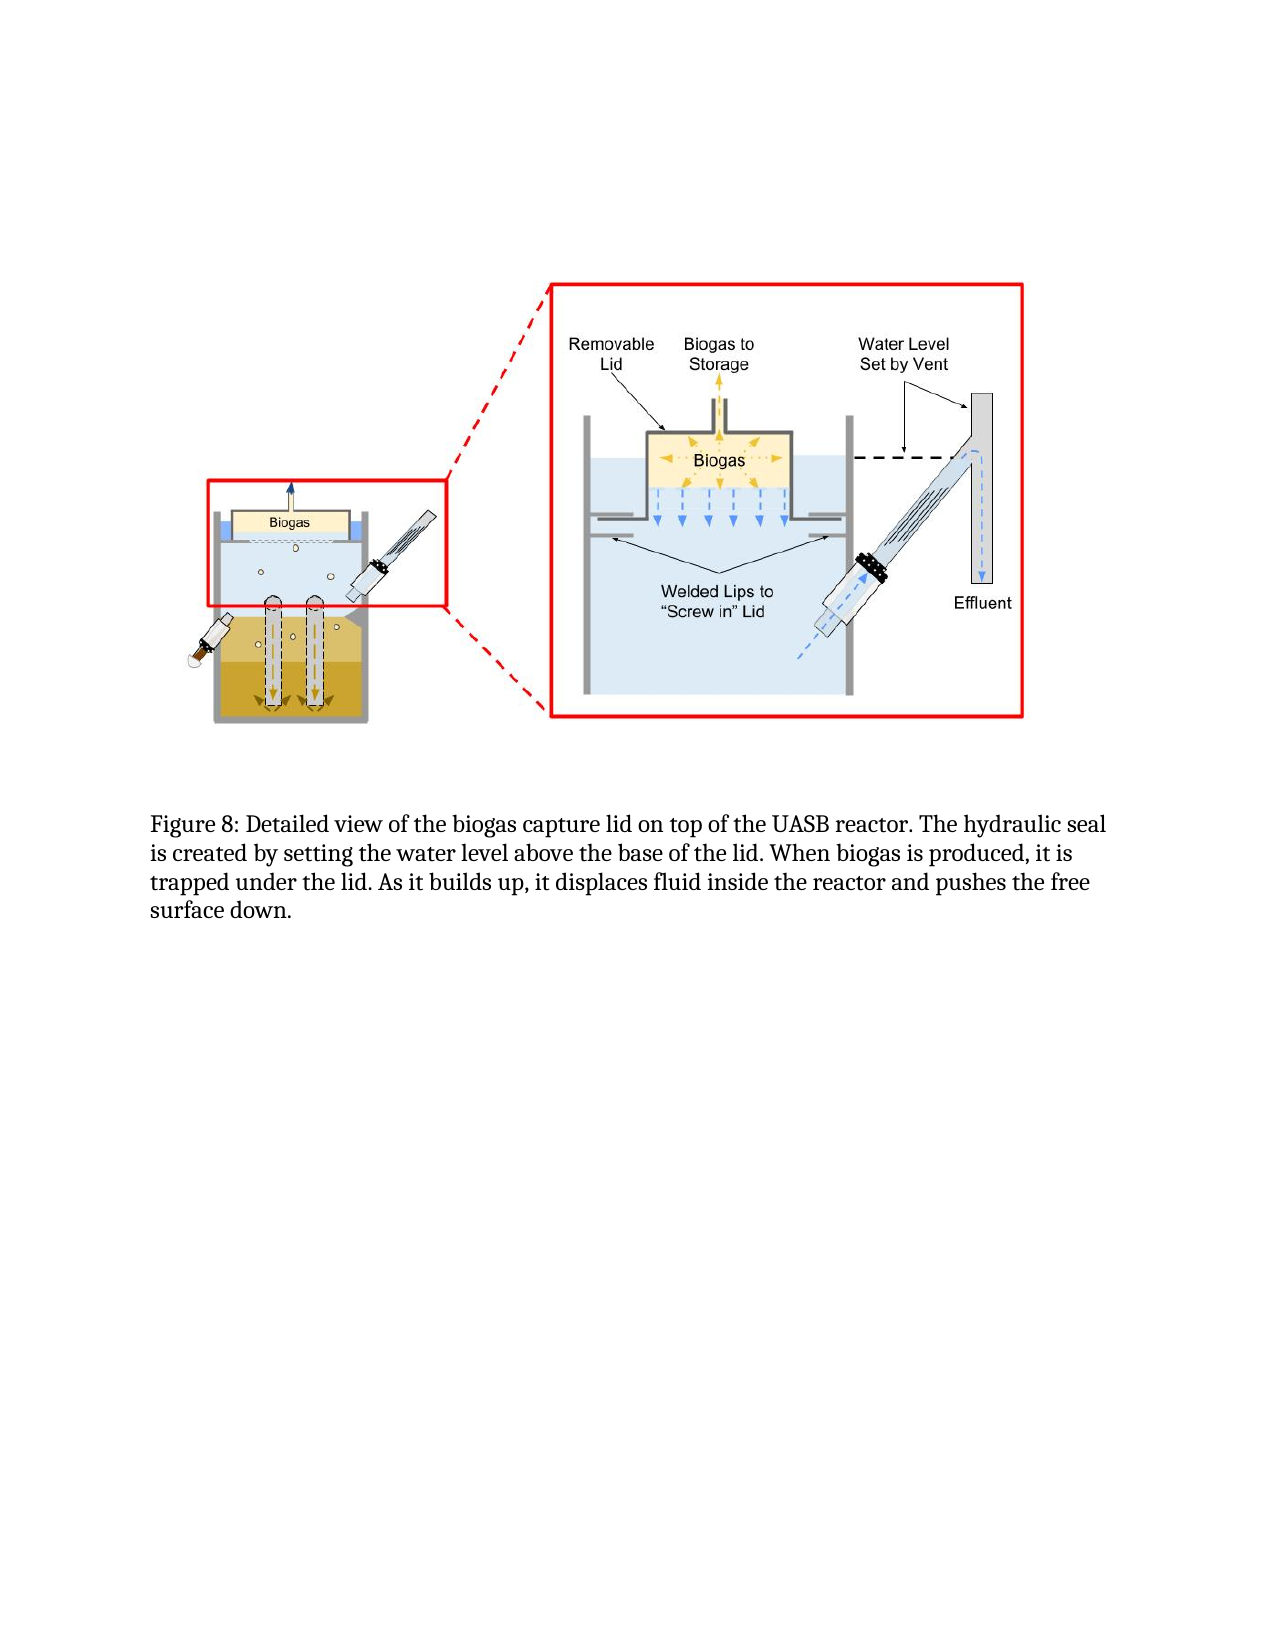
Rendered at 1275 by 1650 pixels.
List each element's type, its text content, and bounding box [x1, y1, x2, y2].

text Figure 8: Detailed view of the biogas capture lid on top of the UASB reactor. The hydraulic seal is created by setting the water level above the base of the lid. When biogas is produced, it is trapped under the lid. As it builds up, it displaces fluid inside the reactor and pushes the free surface down. [150, 810, 1125, 925]
picture [168, 150, 1044, 807]
